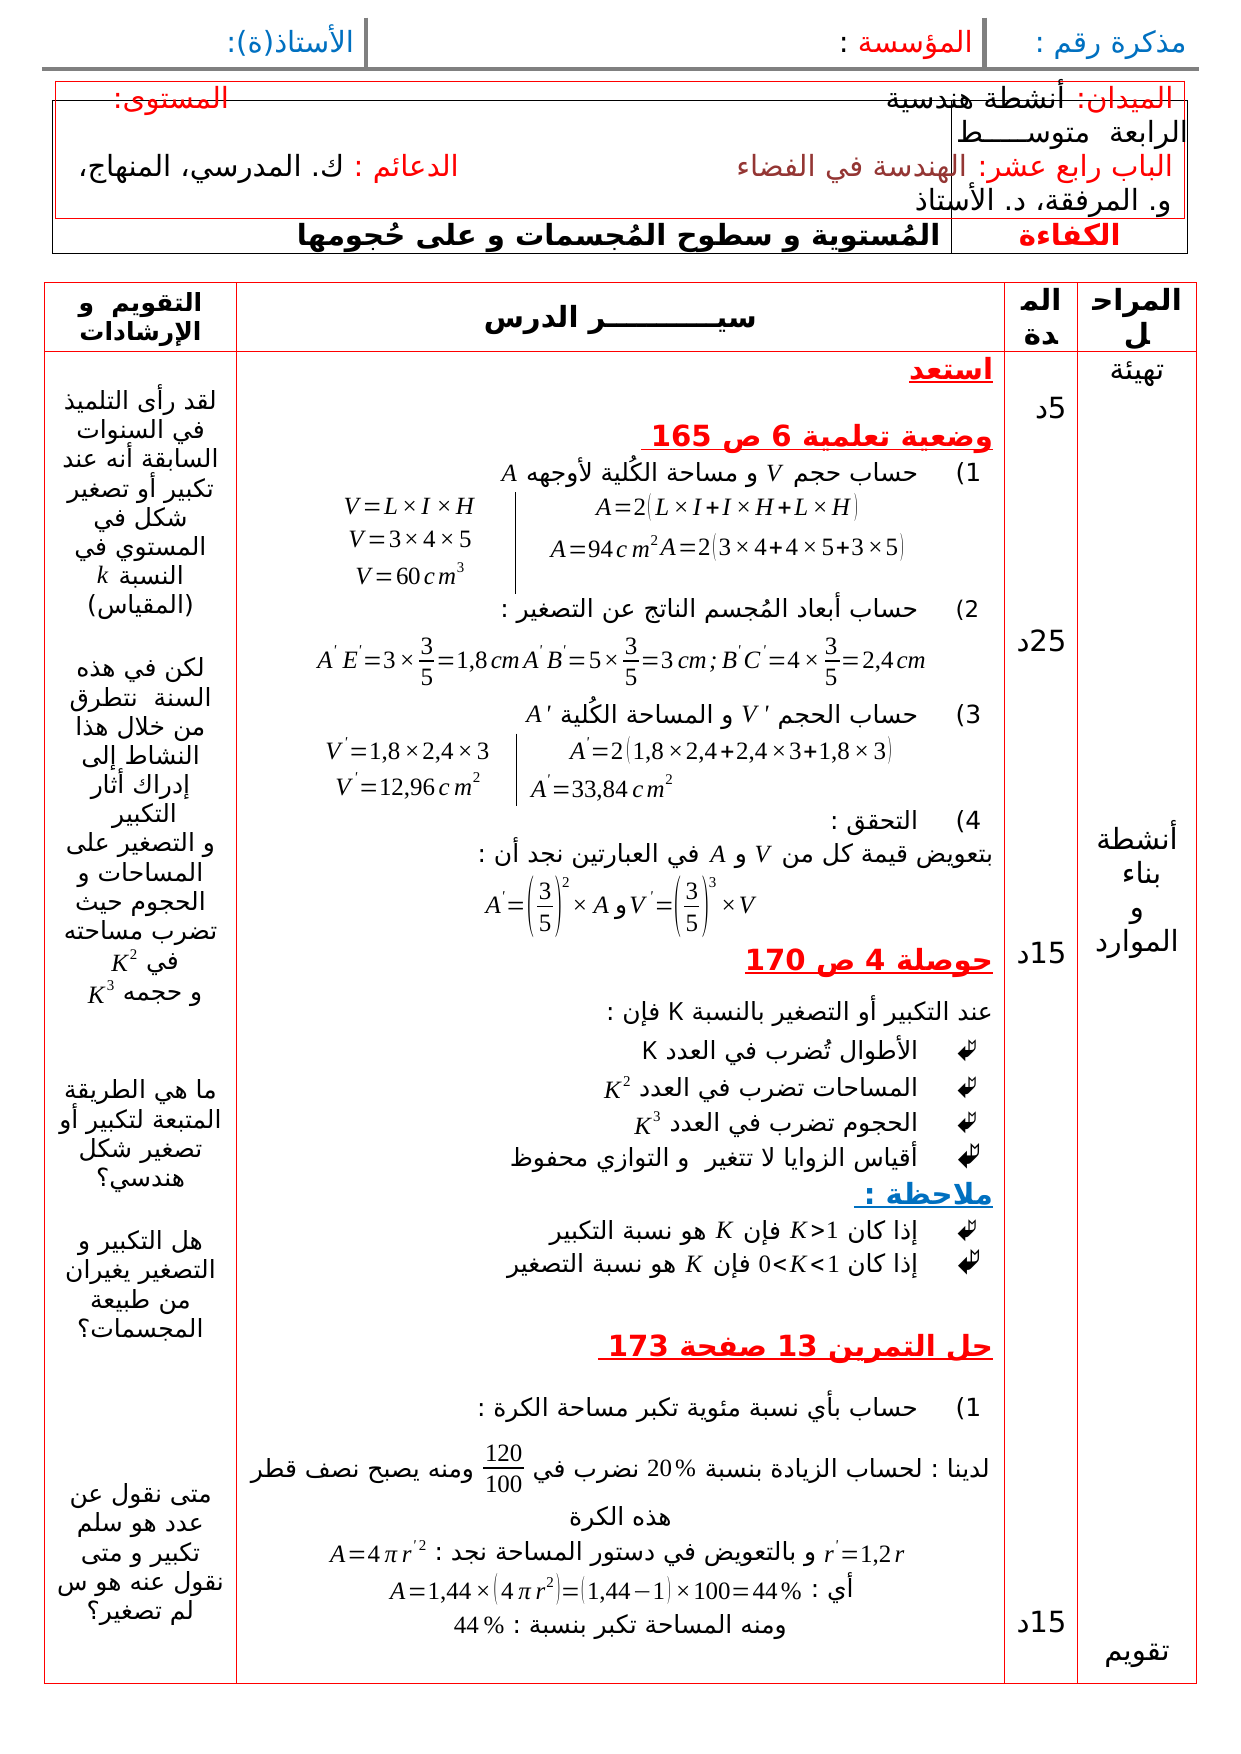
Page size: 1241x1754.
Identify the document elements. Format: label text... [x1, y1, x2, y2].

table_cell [53, 101, 951, 252]
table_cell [237, 352, 1004, 1682]
table_header سيـــــــــــر الدرس [237, 283, 1004, 351]
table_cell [45, 352, 236, 1682]
table_header المراحل [1078, 283, 1196, 351]
table_header التقويم و الإرشادات [45, 283, 236, 351]
table_cell 5د 25د 15د 15د [1005, 352, 1077, 1682]
table_header المدة [1005, 283, 1077, 351]
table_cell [1078, 352, 1196, 1682]
table_cell مستوى من الكفاءة [952, 101, 1187, 252]
